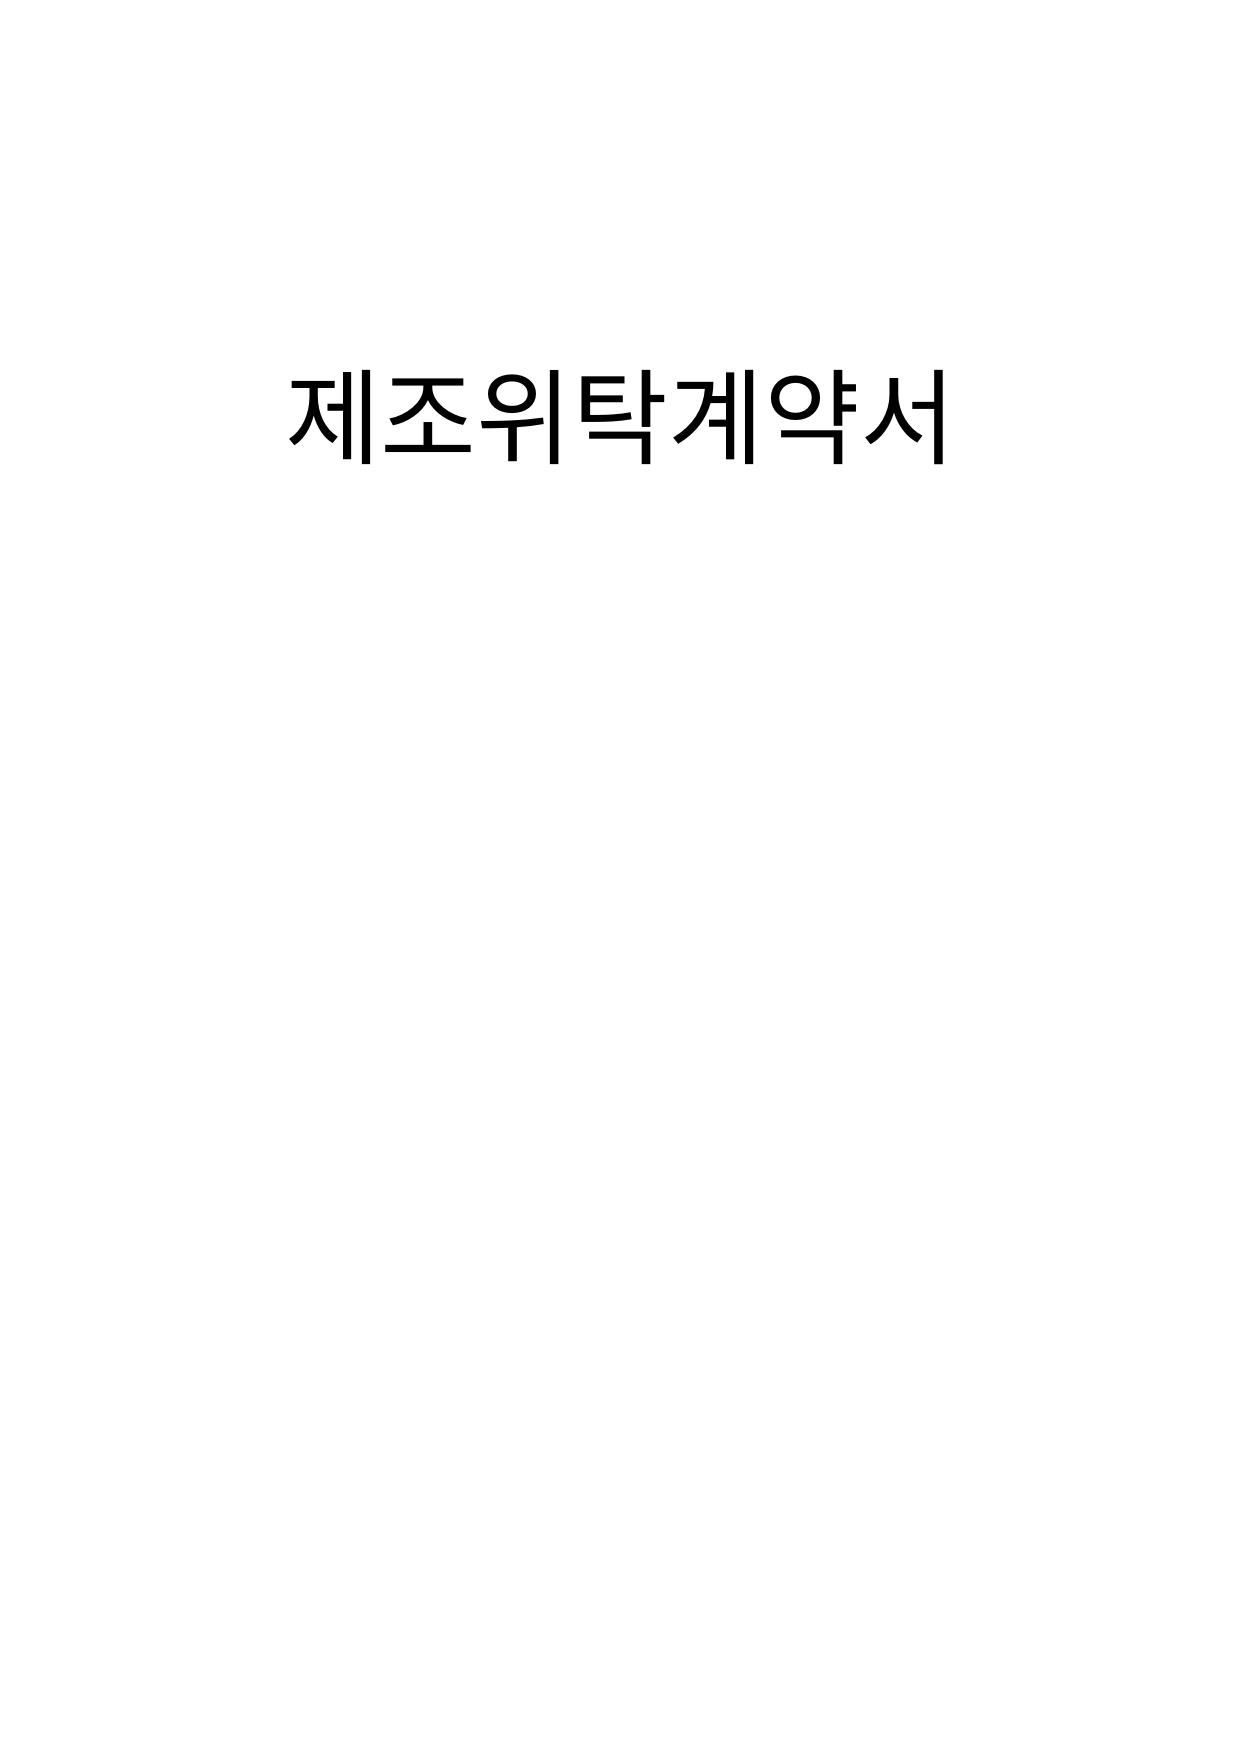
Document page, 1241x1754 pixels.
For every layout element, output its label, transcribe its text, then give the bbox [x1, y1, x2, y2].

text 제조위탁계약서 [150, 336, 1090, 487]
